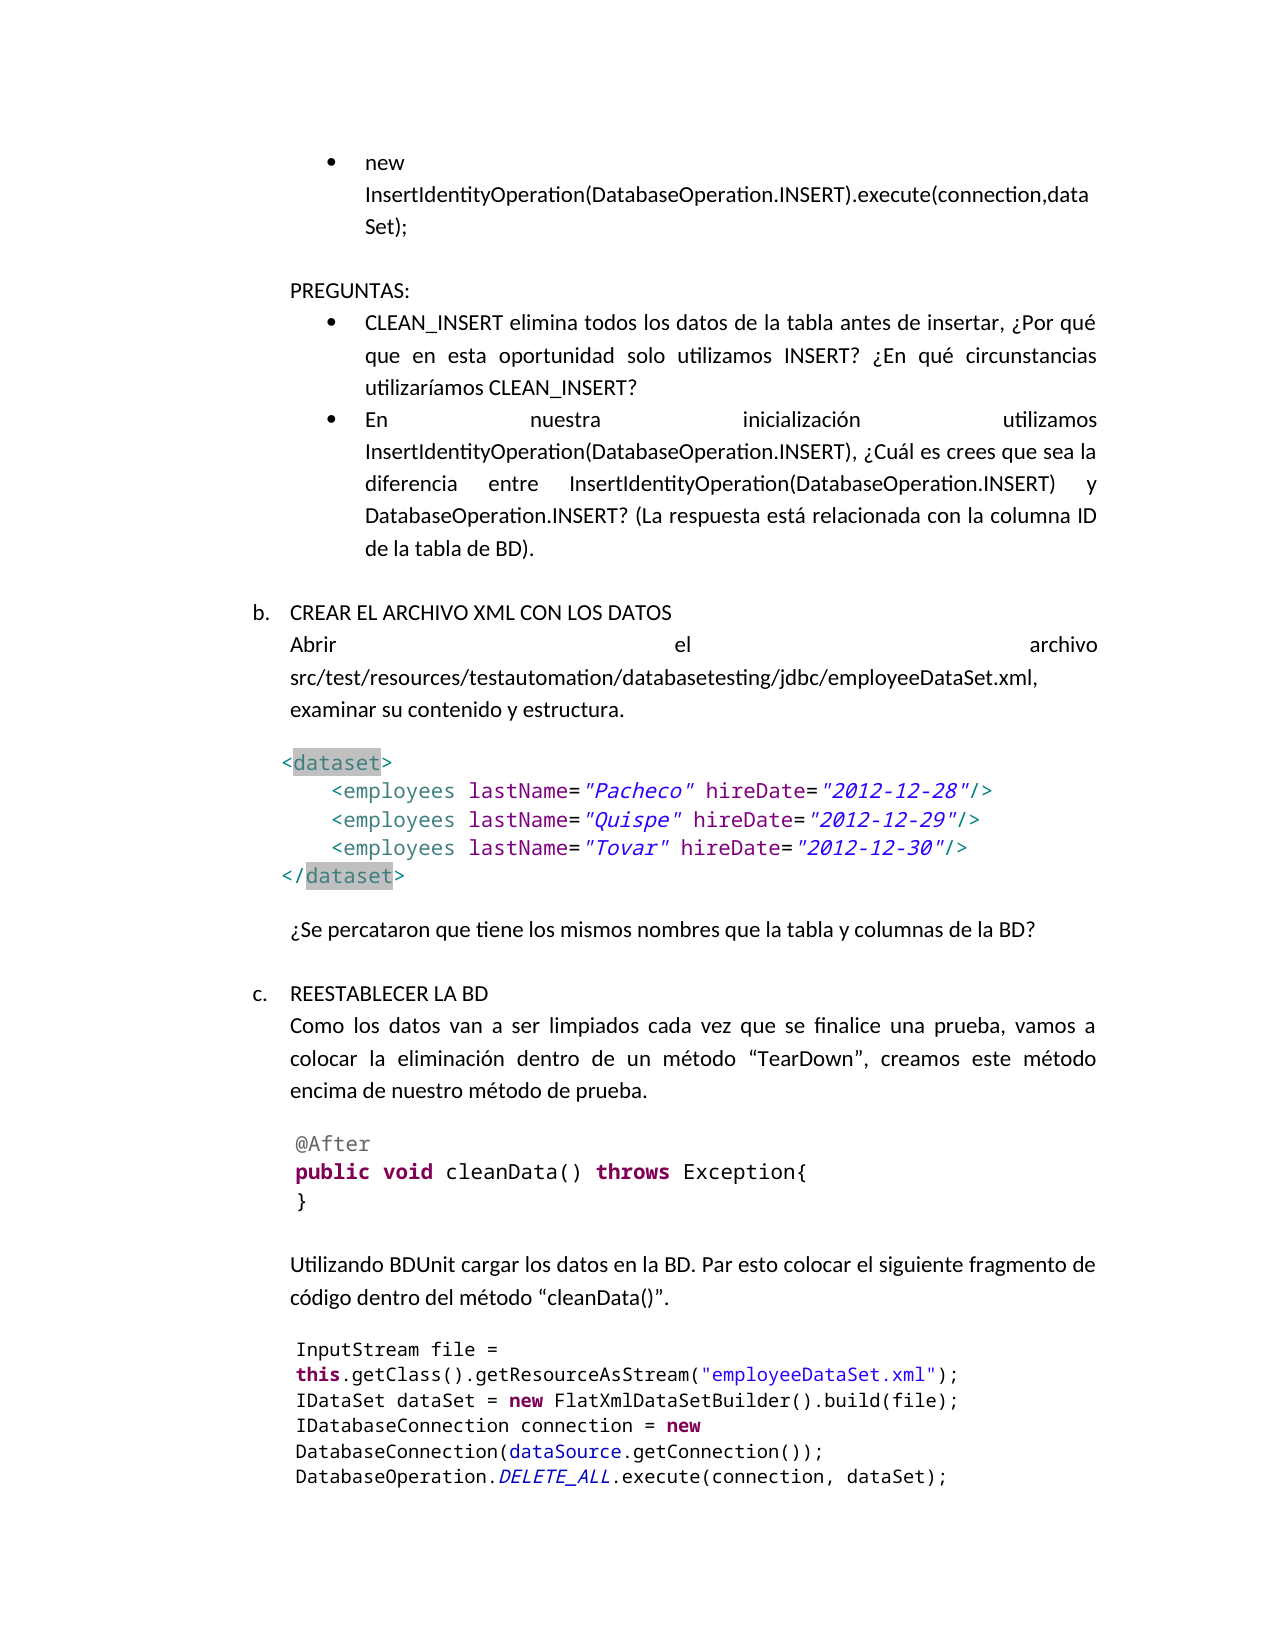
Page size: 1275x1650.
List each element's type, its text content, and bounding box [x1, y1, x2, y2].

text </dataset> [281, 862, 306, 890]
text <dataset> [381, 748, 1098, 776]
text </dataset> [393, 862, 1098, 890]
list CLEAN_INSERT elimina todos los datos de la tabla antes de insertar, ¿Por qué que en esta oportunidad solo utilizamos INSERT? ¿En qué circunstancias utilizaríamos CLEAN_INSERT? [327, 308, 1098, 401]
text DatabaseOperation.DELETE_ALL.execute(connection, dataSet); [295, 1463, 1098, 1489]
list ¿Se percataron que tiene los mismos nombres que la tabla y columnas de la BD? [290, 915, 1098, 943]
text <employees lastName="Pacheco" hireDate="2012-12-28"/> [281, 776, 1098, 805]
text <employees lastName="Quispe" hireDate="2012-12-29"/> [281, 805, 1098, 833]
list PREGUNTAS: [290, 276, 1098, 304]
text IDataSet dataSet = new FlatXmlDataSetBuilder().build(file); [295, 1387, 1098, 1412]
list Como los datos van a ser limpiados cada vez que se finalice una prueba, vamos a colocar la eliminación dentro de un método “TearDown”, creamos este método encima de nuestro método de prueba. [290, 1012, 1098, 1104]
text @After [295, 1129, 1098, 1157]
list Abrir el archivo src/test/resources/testautomation/databasetesting/jdbc/employeeDataSet.xml, examinar su contenido y estructura. [290, 630, 1098, 723]
text InputStream file = this.getClass().getResourceAsStream("employeeDataSet.xml"); [295, 1336, 1098, 1387]
list Utilizando BDUnit cargar los datos en la BD. Par esto colocar el siguiente fragmento de código dentro del método “cleanData()”. [290, 1251, 1098, 1311]
list new InsertIdentityOperation(DatabaseOperation.INSERT).execute(connection,dataSet); [327, 148, 1098, 240]
list } [295, 1186, 1098, 1214]
text IDatabaseConnection connection = new DatabaseConnection(dataSource.getConnection()); [295, 1412, 1098, 1463]
text <employees lastName="Tovar" hireDate="2012-12-30"/> [281, 833, 1098, 862]
text public void cleanData() throws Exception{ [295, 1157, 1098, 1186]
list CREAR EL ARCHIVO XML CON LOS DATOS [252, 598, 1098, 626]
list En nuestra inicialización utilizamos InsertIdentityOperation(DatabaseOperation.INSERT), ¿Cuál es crees que sea la diferencia entre InsertIdentityOperation(DatabaseOperation.INSERT) y DatabaseOperation.INSERT? (La respuesta está relacionada con la columna ID de la tabla de BD). [327, 405, 1098, 562]
list REESTABLECER LA BD [252, 979, 1098, 1007]
